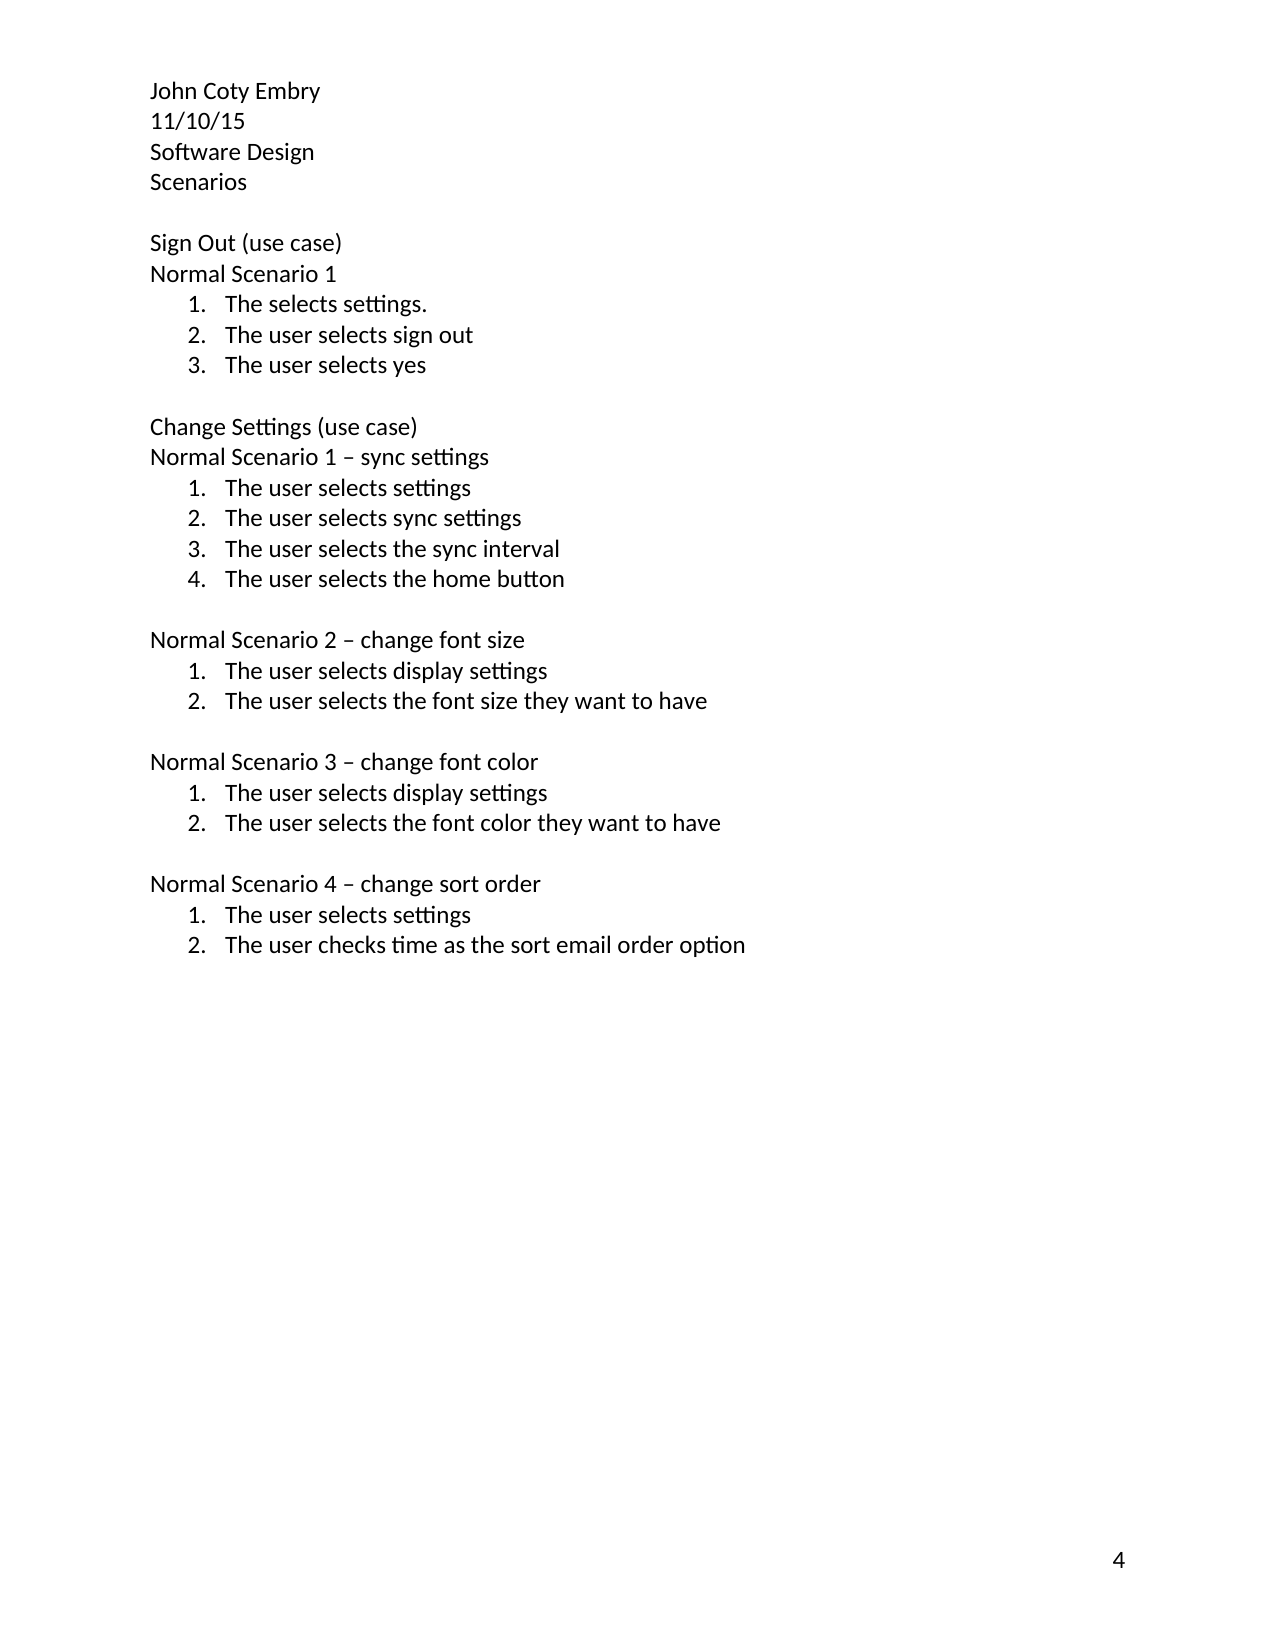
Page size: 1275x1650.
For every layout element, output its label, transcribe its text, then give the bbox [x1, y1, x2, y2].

text Normal Scenario 4 – change sort order [150, 868, 1125, 899]
list The user selects sync settings [187, 502, 1125, 533]
list The user selects the home button [187, 563, 1125, 594]
list The user selects sign out [187, 319, 1125, 350]
list The user selects settings [187, 899, 1125, 929]
text Normal Scenario 3 – change font color [150, 746, 1125, 777]
list The user selects display settings [187, 655, 1125, 685]
list The user selects the font color they want to have [187, 807, 1125, 838]
list The user selects settings [187, 472, 1125, 502]
list The user selects the font size they want to have [187, 685, 1125, 716]
list The user selects the sync interval [187, 533, 1125, 563]
list The user selects yes [187, 350, 1125, 380]
list The user checks time as the sort email order option [187, 929, 1125, 960]
text Normal Scenario 1 [150, 258, 1125, 289]
text Normal Scenario 1 – sync settings [150, 441, 1125, 472]
text Normal Scenario 2 – change font size [150, 624, 1125, 655]
list The selects settings. [187, 289, 1125, 319]
text Sign Out (use case) [150, 228, 1125, 258]
list The user selects display settings [187, 777, 1125, 807]
text Change Settings (use case) [150, 411, 1125, 441]
